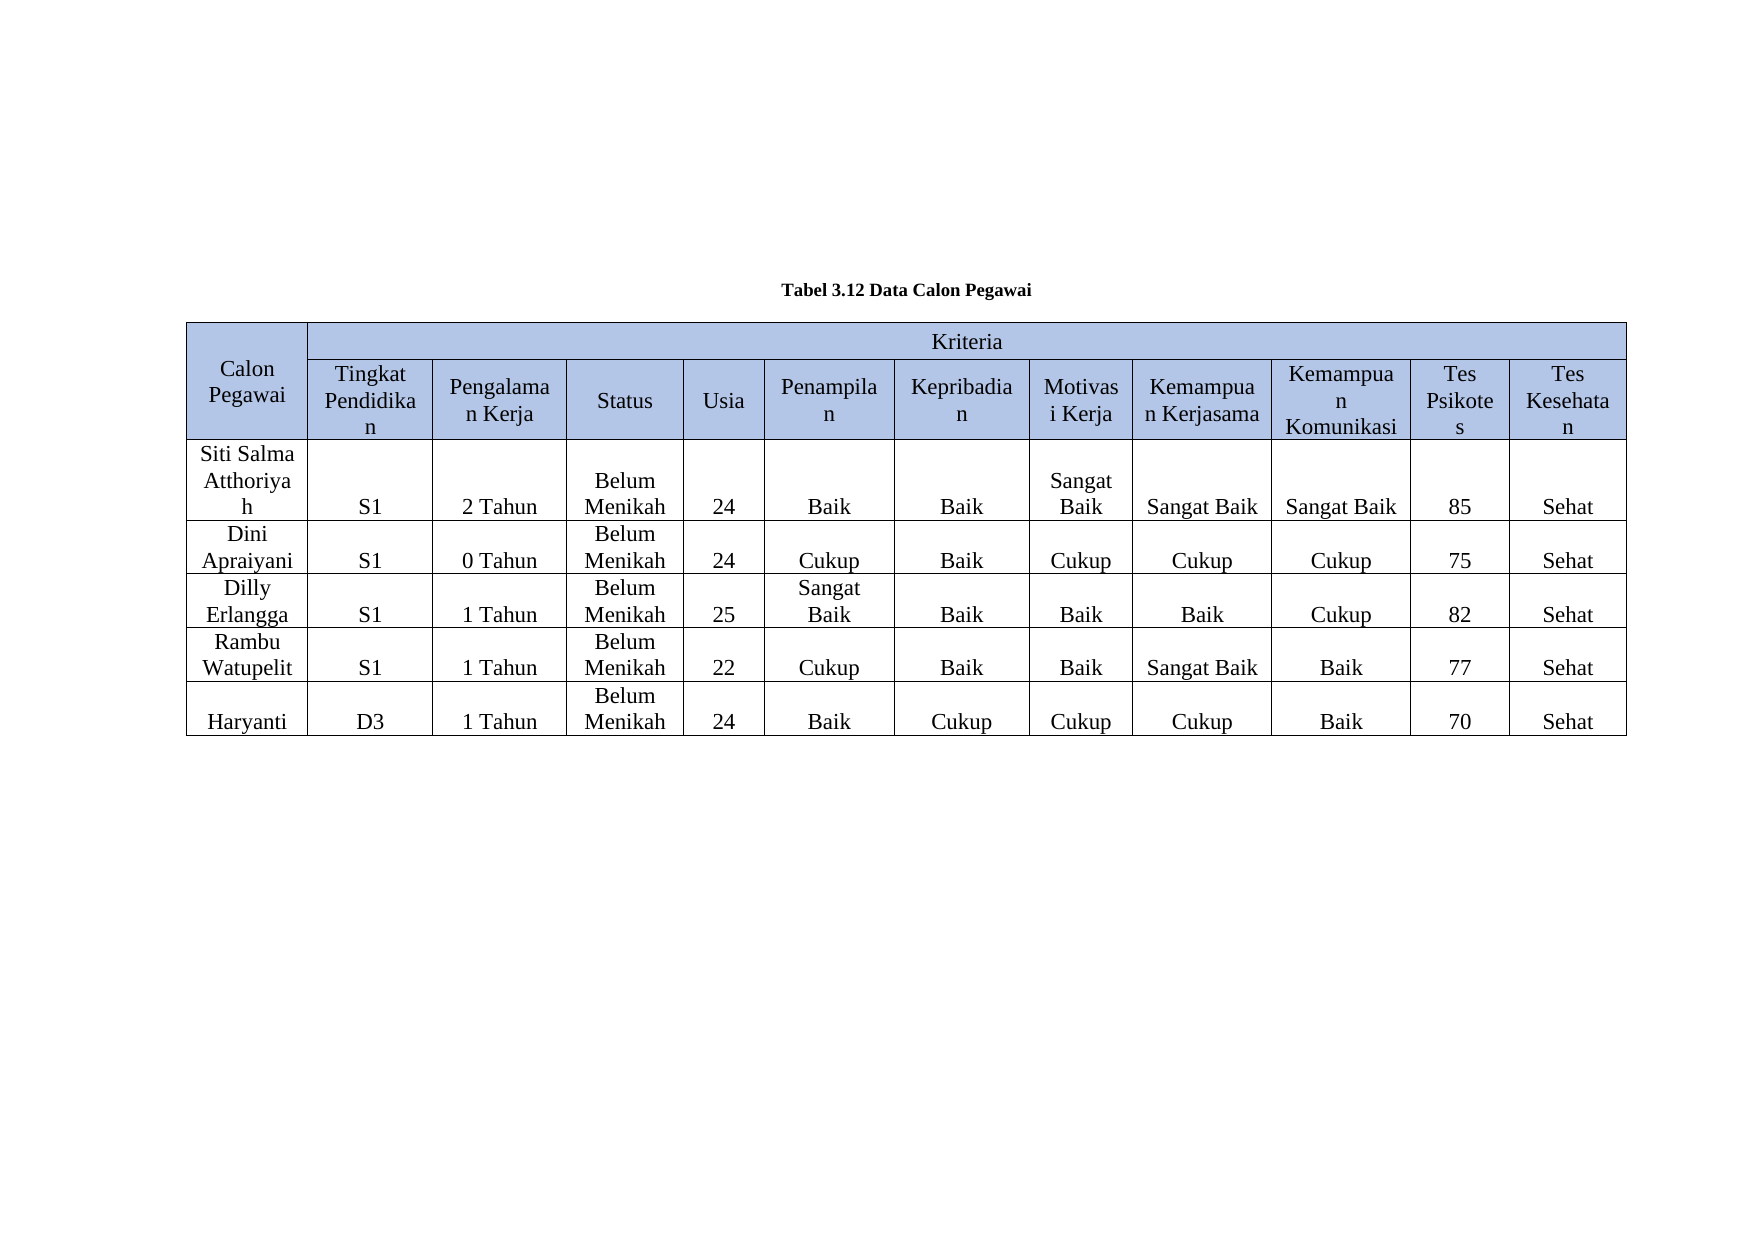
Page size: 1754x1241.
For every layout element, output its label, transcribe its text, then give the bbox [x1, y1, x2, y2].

table_cell Baik [1272, 682, 1410, 734]
table_cell Usia [684, 360, 764, 439]
table_cell Kemampuan Kerjasama [1133, 360, 1271, 439]
table_cell Cukup [1133, 521, 1271, 573]
table_cell Baik [1030, 628, 1132, 681]
table_cell Tes Psikotes [1411, 360, 1509, 439]
table_cell Belum Menikah [567, 628, 683, 681]
table_cell Cukup [1133, 682, 1271, 734]
table_cell Sangat Baik [1272, 440, 1410, 519]
table_cell Sehat [1510, 521, 1626, 573]
table_cell 1 Tahun [433, 574, 566, 627]
table_cell S1 [308, 574, 432, 627]
table_cell S1 [308, 440, 432, 519]
table_cell Pengalaman Kerja [433, 360, 566, 439]
table_cell Baik [1030, 574, 1132, 627]
table_cell Belum Menikah [567, 574, 683, 627]
table_cell 24 [684, 440, 764, 519]
table_cell Baik [1272, 628, 1410, 681]
table_cell Status [567, 360, 683, 439]
table_cell 70 [1411, 682, 1509, 734]
table_cell Sangat Baik [1030, 440, 1132, 519]
table_cell D3 [308, 682, 432, 734]
table_cell Dini Apraiyani [187, 521, 307, 573]
table_cell Kepribadian [895, 360, 1029, 439]
table_cell Sehat [1510, 682, 1626, 734]
table_cell 22 [684, 628, 764, 681]
table_cell Cukup [1272, 521, 1410, 573]
table_cell 77 [1411, 628, 1509, 681]
table_cell Baik [1133, 574, 1271, 627]
table_cell 75 [1411, 521, 1509, 573]
table_cell 25 [684, 574, 764, 627]
table_cell 82 [1411, 574, 1509, 627]
table_cell Baik [895, 574, 1029, 627]
table_cell Baik [895, 628, 1029, 681]
table_cell Motivasi Kerja [1030, 360, 1132, 439]
table_cell 1 Tahun [433, 628, 566, 681]
table_cell Sangat Baik [765, 574, 894, 627]
table_cell S1 [308, 521, 432, 573]
table_cell Belum Menikah [567, 682, 683, 734]
table_cell 24 [684, 682, 764, 734]
table_cell Sehat [1510, 628, 1626, 681]
table_cell Belum Menikah [567, 440, 683, 519]
table_cell Cukup [1272, 574, 1410, 627]
table_cell S1 [308, 628, 432, 681]
table_cell Sehat [1510, 574, 1626, 627]
table_cell Tingkat Pendidikan [308, 360, 432, 439]
table_cell Belum Menikah [567, 521, 683, 573]
table_cell Sangat Baik [1133, 628, 1271, 681]
text Tabel 3.12 Data Calon Pegawai [236, 279, 1577, 301]
table_cell Kemampuan Komunikasi [1272, 360, 1410, 439]
table_cell Sehat [1510, 440, 1626, 519]
table_cell Sangat Baik [1133, 440, 1271, 519]
table_cell Rambu Watupelit [187, 628, 307, 681]
table_cell Haryanti [187, 682, 307, 734]
table_cell Cukup [765, 628, 894, 681]
table_cell Baik [895, 440, 1029, 519]
table_cell Baik [765, 440, 894, 519]
table_cell Tes Kesehatan [1510, 360, 1626, 439]
table_cell Siti Salma Atthoriyah [187, 440, 307, 519]
table_cell 85 [1411, 440, 1509, 519]
table_cell Cukup [895, 682, 1029, 734]
table_cell Cukup [1030, 521, 1132, 573]
table_cell Cukup [1030, 682, 1132, 734]
table_cell Penampilan [765, 360, 894, 439]
table_cell 24 [684, 521, 764, 573]
table_header Kriteria [308, 323, 1626, 359]
table_cell Baik [895, 521, 1029, 573]
table_cell 2 Tahun [433, 440, 566, 519]
table_cell Baik [765, 682, 894, 734]
table_cell 0 Tahun [433, 521, 566, 573]
table_cell 1 Tahun [433, 682, 566, 734]
table_cell Cukup [765, 521, 894, 573]
table_cell Dilly Erlangga [187, 574, 307, 627]
table_header Calon Pegawai [187, 323, 307, 439]
